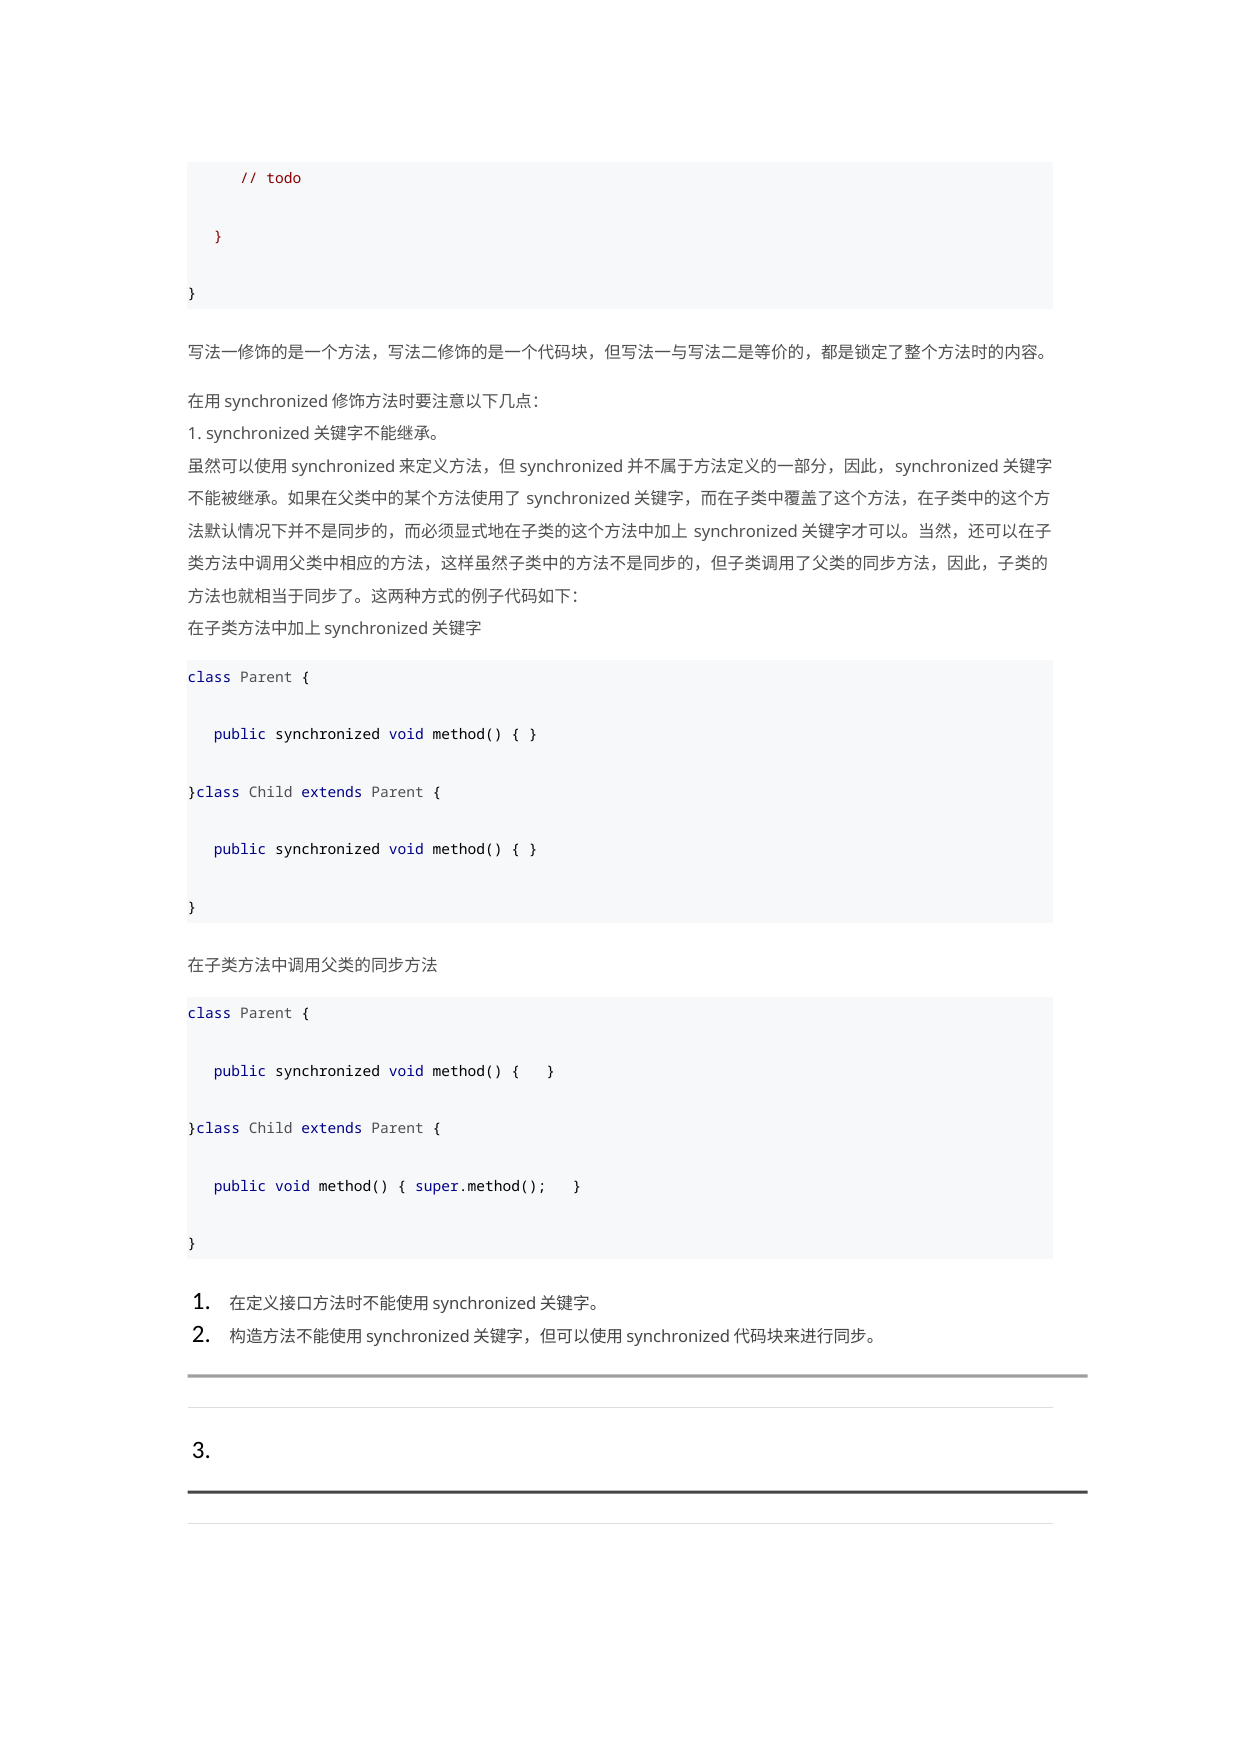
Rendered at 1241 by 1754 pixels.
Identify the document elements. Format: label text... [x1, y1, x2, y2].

list 在定义接口方法时不能使用synchronized关键字。 [192, 1284, 1053, 1317]
text } [187, 277, 1053, 309]
text }class Child extends Parent { [187, 775, 1053, 808]
text }class Child extends Parent { [187, 1112, 1053, 1144]
text } [187, 219, 1053, 252]
text public synchronized void method() { } [187, 833, 1053, 865]
text public synchronized void method() { } [187, 718, 1053, 750]
text class Parent { [187, 997, 1053, 1029]
text public void method() { super.method(); } [187, 1169, 1053, 1202]
text } [187, 1227, 1053, 1259]
text // todo [187, 162, 1053, 194]
text 写法一修饰的是一个方法，写法二修饰的是一个代码块，但写法一与写法二是等价的，都是锁定了整个方法时的内容。 [187, 334, 1053, 367]
text 在用synchronized修饰方法时要注意以下几点： 1. synchronized关键字不能继承。 虽然可以使用synchronized来定义方法，但synchronized并不属于方法定义的一部分，因此，synchronized关键字不能被继承。如果在父类中的某个方法使用了synchronized关键字，而在子类中覆盖了这个方法，在子类中的这个方法默认情况下并不是同步的，而必须显式地在子类的这个方法中加上synchronized关键字才可以。当然，还可以在子类方法中调用父类中相应的方法，这样虽然子类中的方法不是同步的，但子类调用了父类的同步方法，因此，子类的方法也就相当于同步了。这两种方式的例子代码如下： 在子类方法中加上synchronized关键字 [187, 384, 1053, 644]
text 在子类方法中调用父类的同步方法 [187, 948, 1053, 980]
text class Parent { [187, 660, 1053, 693]
text } [187, 890, 1053, 923]
list 构造方法不能使用synchronized关键字，但可以使用synchronized代码块来进行同步。 [192, 1317, 1053, 1349]
text public synchronized void method() { } [187, 1054, 1053, 1087]
